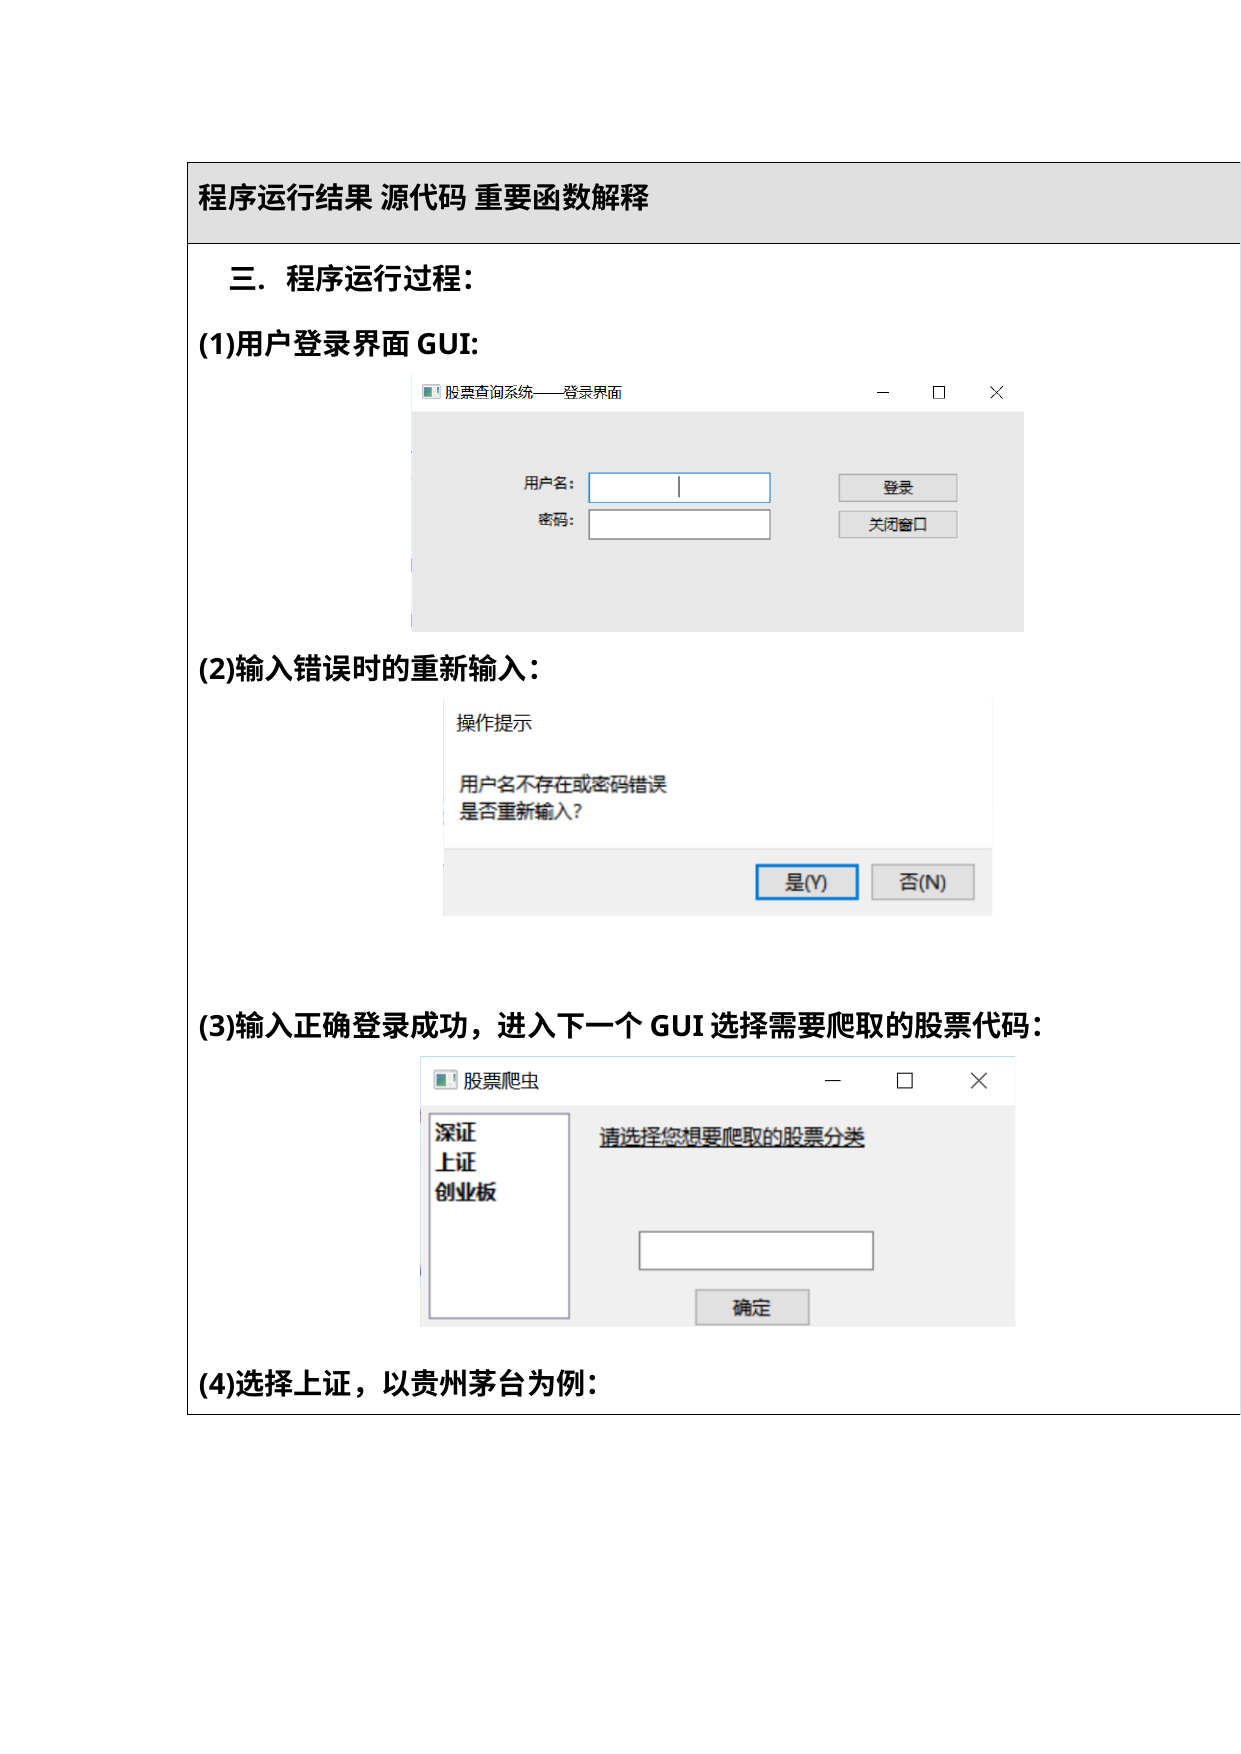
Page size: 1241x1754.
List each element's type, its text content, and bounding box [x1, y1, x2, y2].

picture [411, 374, 1024, 632]
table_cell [188, 244, 1240, 1414]
table_cell 程序运行结果 源代码 重要函数解释 [188, 163, 1240, 243]
picture [443, 699, 993, 916]
picture [420, 1056, 1016, 1327]
